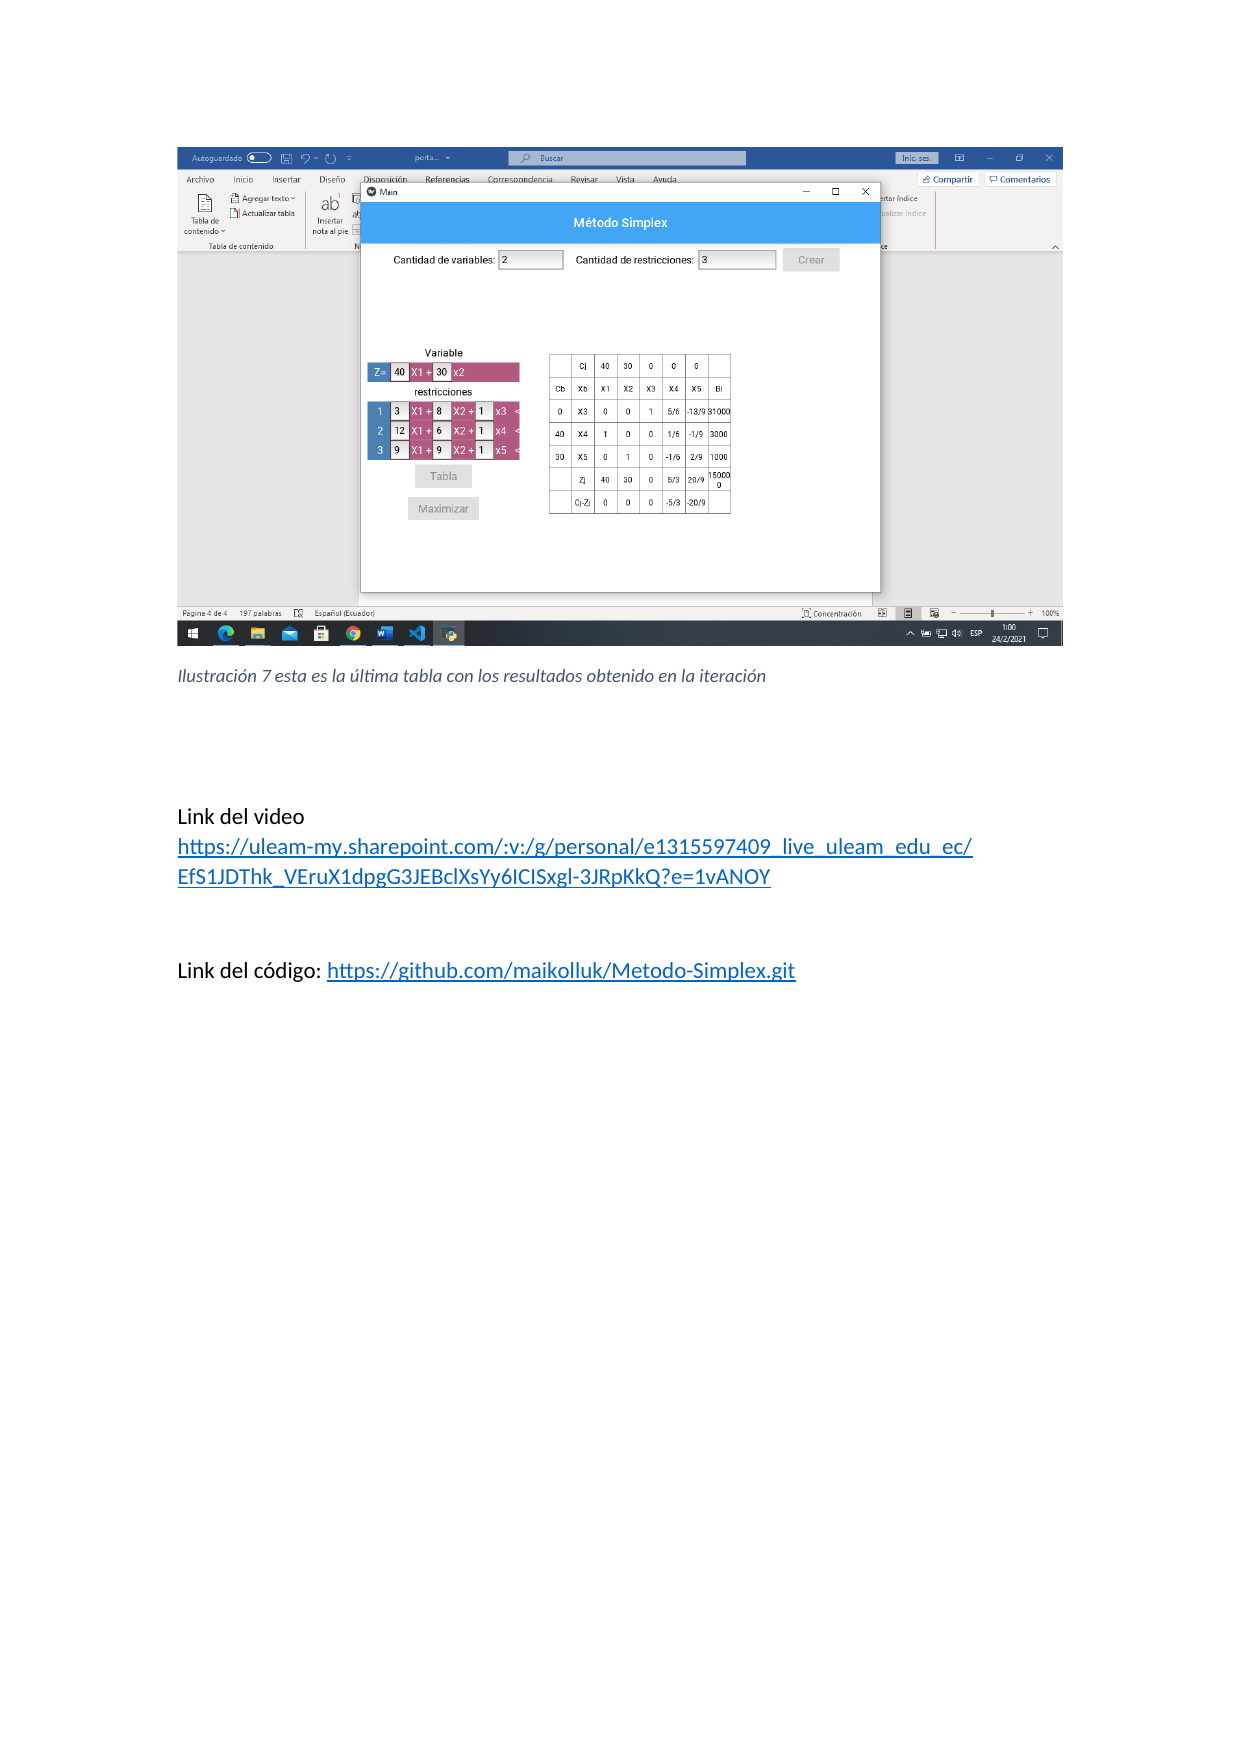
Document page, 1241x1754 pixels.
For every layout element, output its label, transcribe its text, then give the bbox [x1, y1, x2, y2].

text Ilustración 7 esta es la última tabla con los resultados obtenido en la iteración [177, 664, 1063, 687]
text Link del código: https://github.com/maikolluk/Metodo-Simplex.git [177, 956, 1063, 984]
text Link del video https://uleam-my.sharepoint.com/:v:/g/personal/e1315597409_live_uleam_edu_ec/EfS1JDThk_VEruX1dpgG3JEBclXsYy6ICISxgl-3JRpKkQ?e=1vANOY [177, 802, 1063, 890]
picture [177, 147, 1063, 646]
